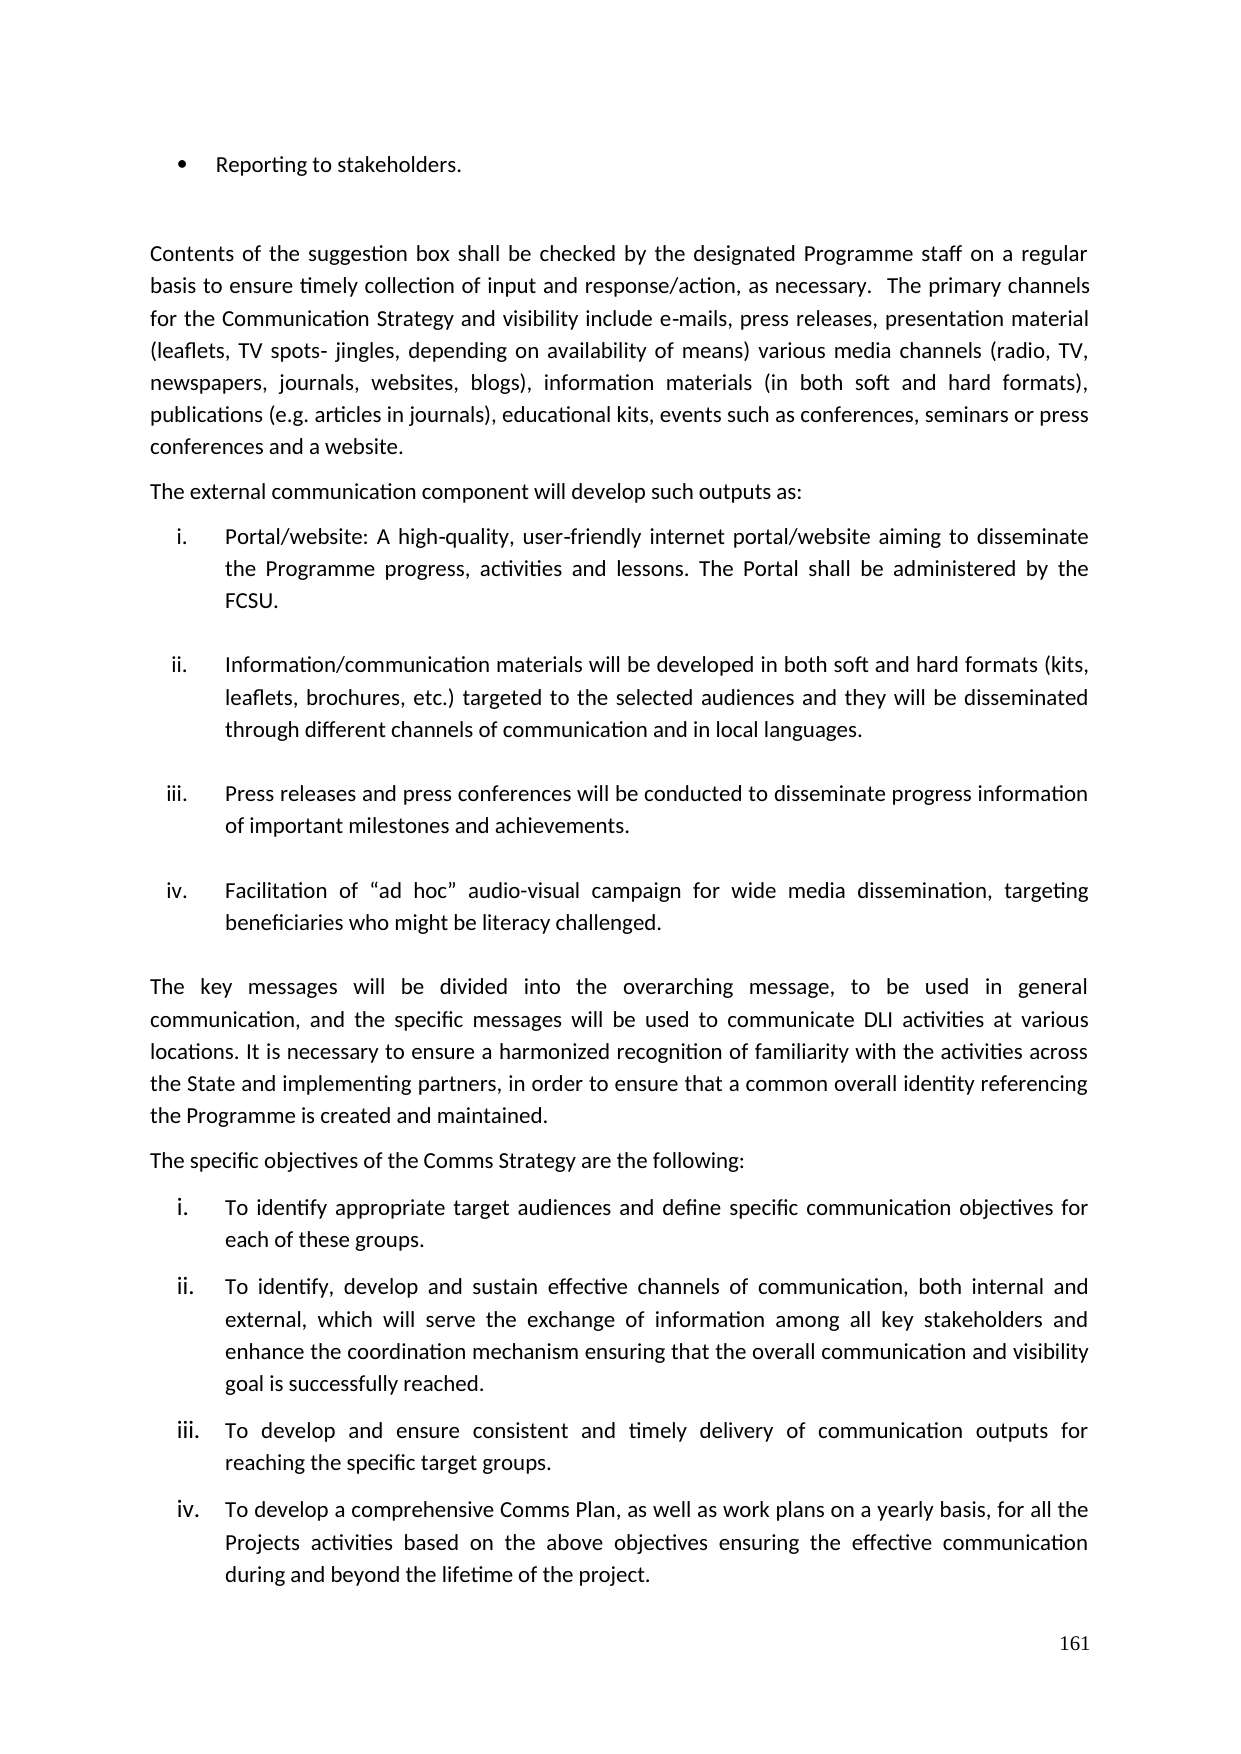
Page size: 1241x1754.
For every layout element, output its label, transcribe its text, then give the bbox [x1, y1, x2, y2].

text The key messages will be divided into the overarching message, to be used in general communication, and the specific messages will be used to communicate DLI activities at various locations. It is necessary to ensure a harmonized recognition of familiarity with the activities across the State and implementing partners, in order to ensure that a common overall identity referencing the Programme is created and maintained. [150, 972, 1090, 1129]
text The specific objectives of the Comms Strategy are the following: [150, 1146, 1090, 1174]
list Reporting to stakeholders. [178, 150, 1090, 178]
text Contents of the suggestion box shall be checked by the designated Programme staff on a regular basis to ensure timely collection of input and response/action, as necessary. The primary channels for the Communication Strategy and visibility include e‐mails, press releases, presentation material (leaflets, TV spots‐ jingles, depending on availability of means) various media channels (radio, TV, newspapers, journals, websites, blogs), information materials (in both soft and hard formats), publications (e.g. articles in journals), educational kits, events such as conferences, seminars or press conferences and a website. [150, 239, 1090, 461]
list Portal/website: A high‐quality, user‐friendly internet portal/website aiming to disseminate the Programme progress, activities and lessons. The Portal shall be administered by the FCSU. [187, 522, 1090, 614]
list Facilitation of “ad hoc” audio-visual campaign for wide media dissemination, targeting beneficiaries who might be literacy challenged. [187, 876, 1090, 936]
list To identify appropriate target audiences and define specific communication objectives for each of these groups. [177, 1191, 1090, 1253]
list To develop and ensure consistent and timely delivery of communication outputs for reaching the specific target groups. [177, 1414, 1090, 1476]
text The external communication component will develop such outputs as: [150, 477, 1090, 505]
list Press releases and press conferences will be conducted to disseminate progress information of important milestones and achievements. [187, 779, 1090, 839]
list To identify, develop and sustain effective channels of communication, both internal and external, which will serve the exchange of information among all key stakeholders and enhance the coordination mechanism ensuring that the overall communication and visibility goal is successfully reached. [177, 1270, 1090, 1397]
list Information/communication materials will be developed in both soft and hard formats (kits, leaflets, brochures, etc.) targeted to the selected audiences and they will be disseminated through different channels of communication and in local languages. [187, 651, 1090, 743]
list To develop a comprehensive Comms Plan, as well as work plans on a yearly basis, for all the Projects activities based on the above objectives ensuring the effective communication during and beyond the lifetime of the project. [177, 1493, 1090, 1588]
